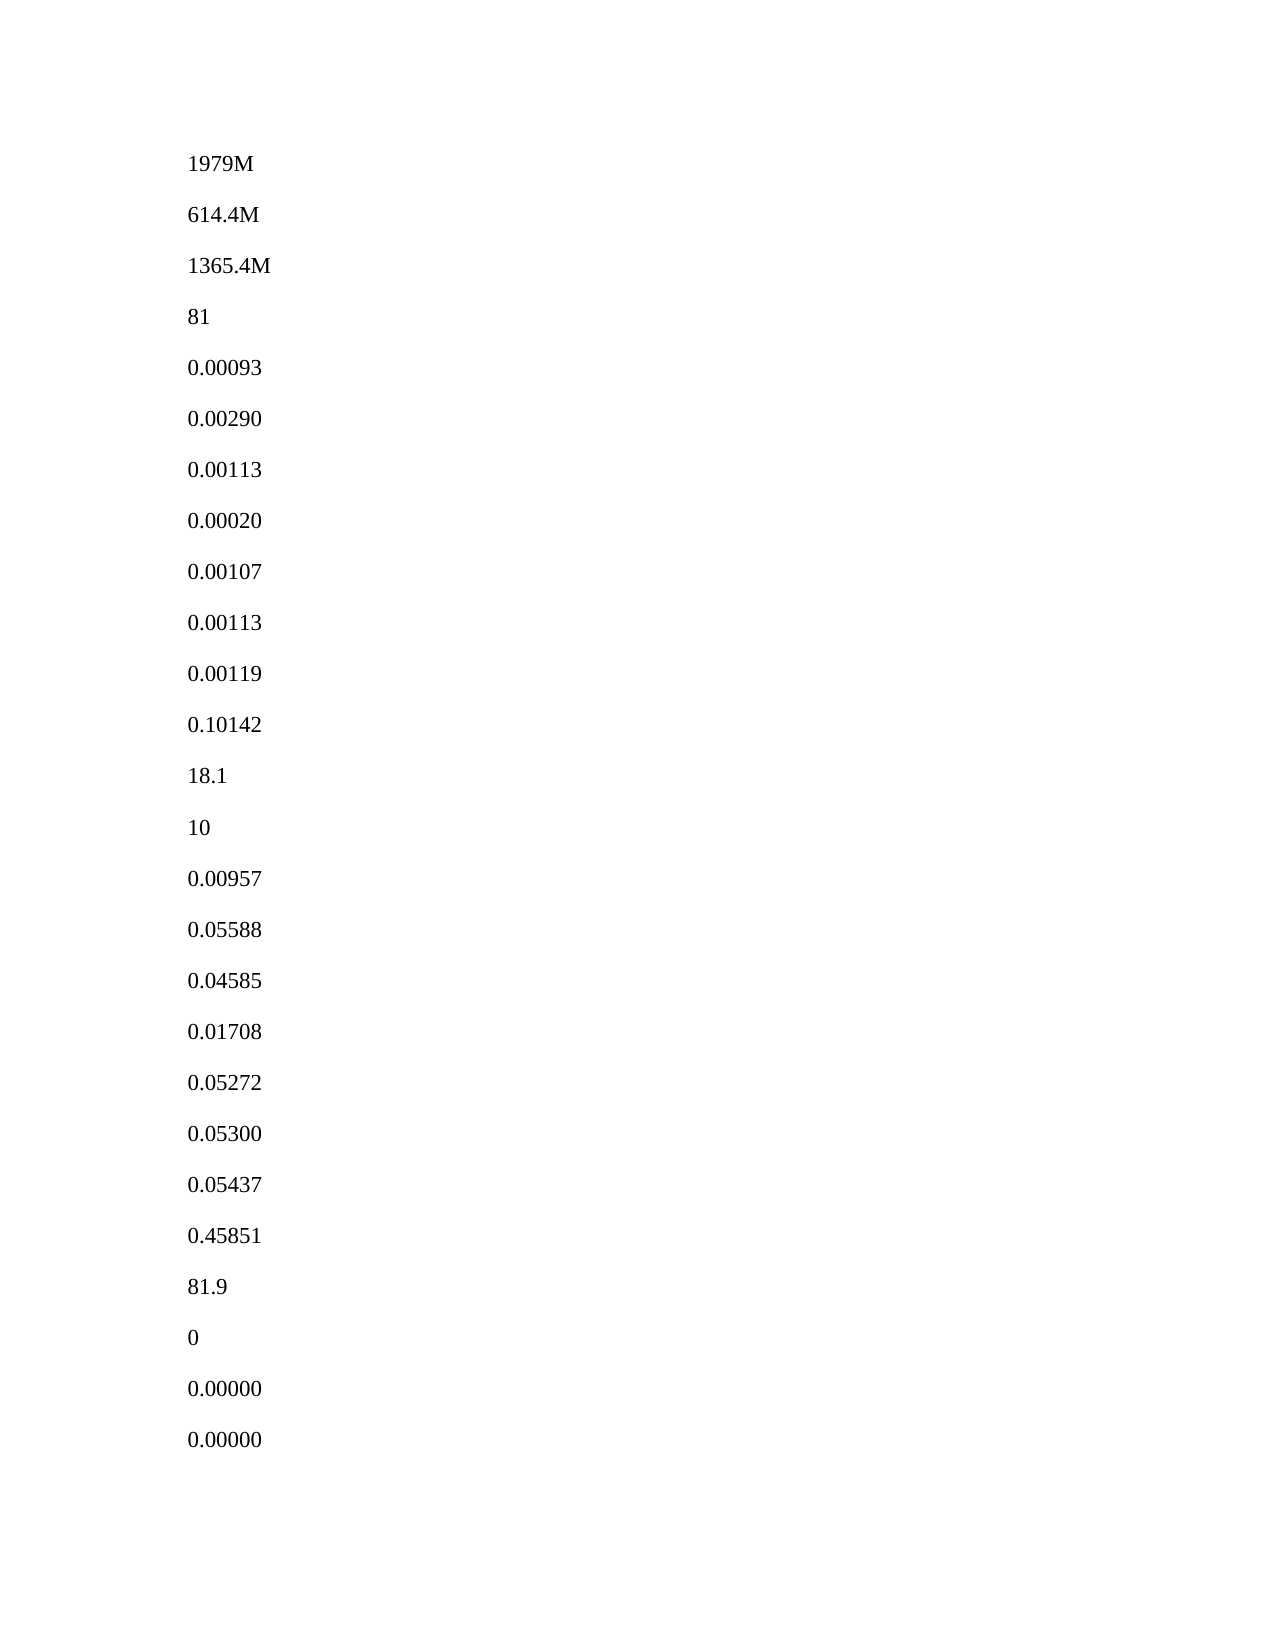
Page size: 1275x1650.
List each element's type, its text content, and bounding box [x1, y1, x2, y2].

table_cell 1365.4M [176, 252, 1076, 303]
table_cell 0.05300 [176, 1120, 1076, 1171]
table_cell 0.00093 [176, 354, 1076, 405]
table_cell 0.00113 [176, 456, 1076, 507]
table_cell 0.00290 [176, 405, 1076, 456]
table_cell 0.10142 [176, 711, 1076, 762]
table_cell 0.05588 [176, 916, 1076, 967]
table_cell 18.1 [176, 763, 1076, 813]
table_cell 0.00113 [176, 609, 1076, 660]
table_cell 0.05437 [176, 1171, 1076, 1222]
table_cell 0.01708 [176, 1018, 1076, 1069]
table_cell 0.05272 [176, 1069, 1076, 1120]
table_cell 0.45851 [176, 1222, 1076, 1273]
table_cell 614.4M [176, 201, 1076, 252]
table_cell 0.00000 [176, 1375, 1076, 1426]
table_cell 0.00000 [176, 1426, 1076, 1477]
table_cell 0.04585 [176, 967, 1076, 1018]
table_cell 0.00107 [176, 558, 1076, 609]
table_header 1979M [176, 150, 1076, 201]
table_cell 10 [176, 814, 1076, 864]
table_cell 0.00119 [176, 660, 1076, 711]
table_cell 0.00020 [176, 507, 1076, 558]
table_cell 81 [176, 303, 1076, 354]
table_cell 0.00957 [176, 865, 1076, 916]
table_cell 81.9 [176, 1273, 1076, 1324]
table_cell 0 [176, 1324, 1076, 1375]
